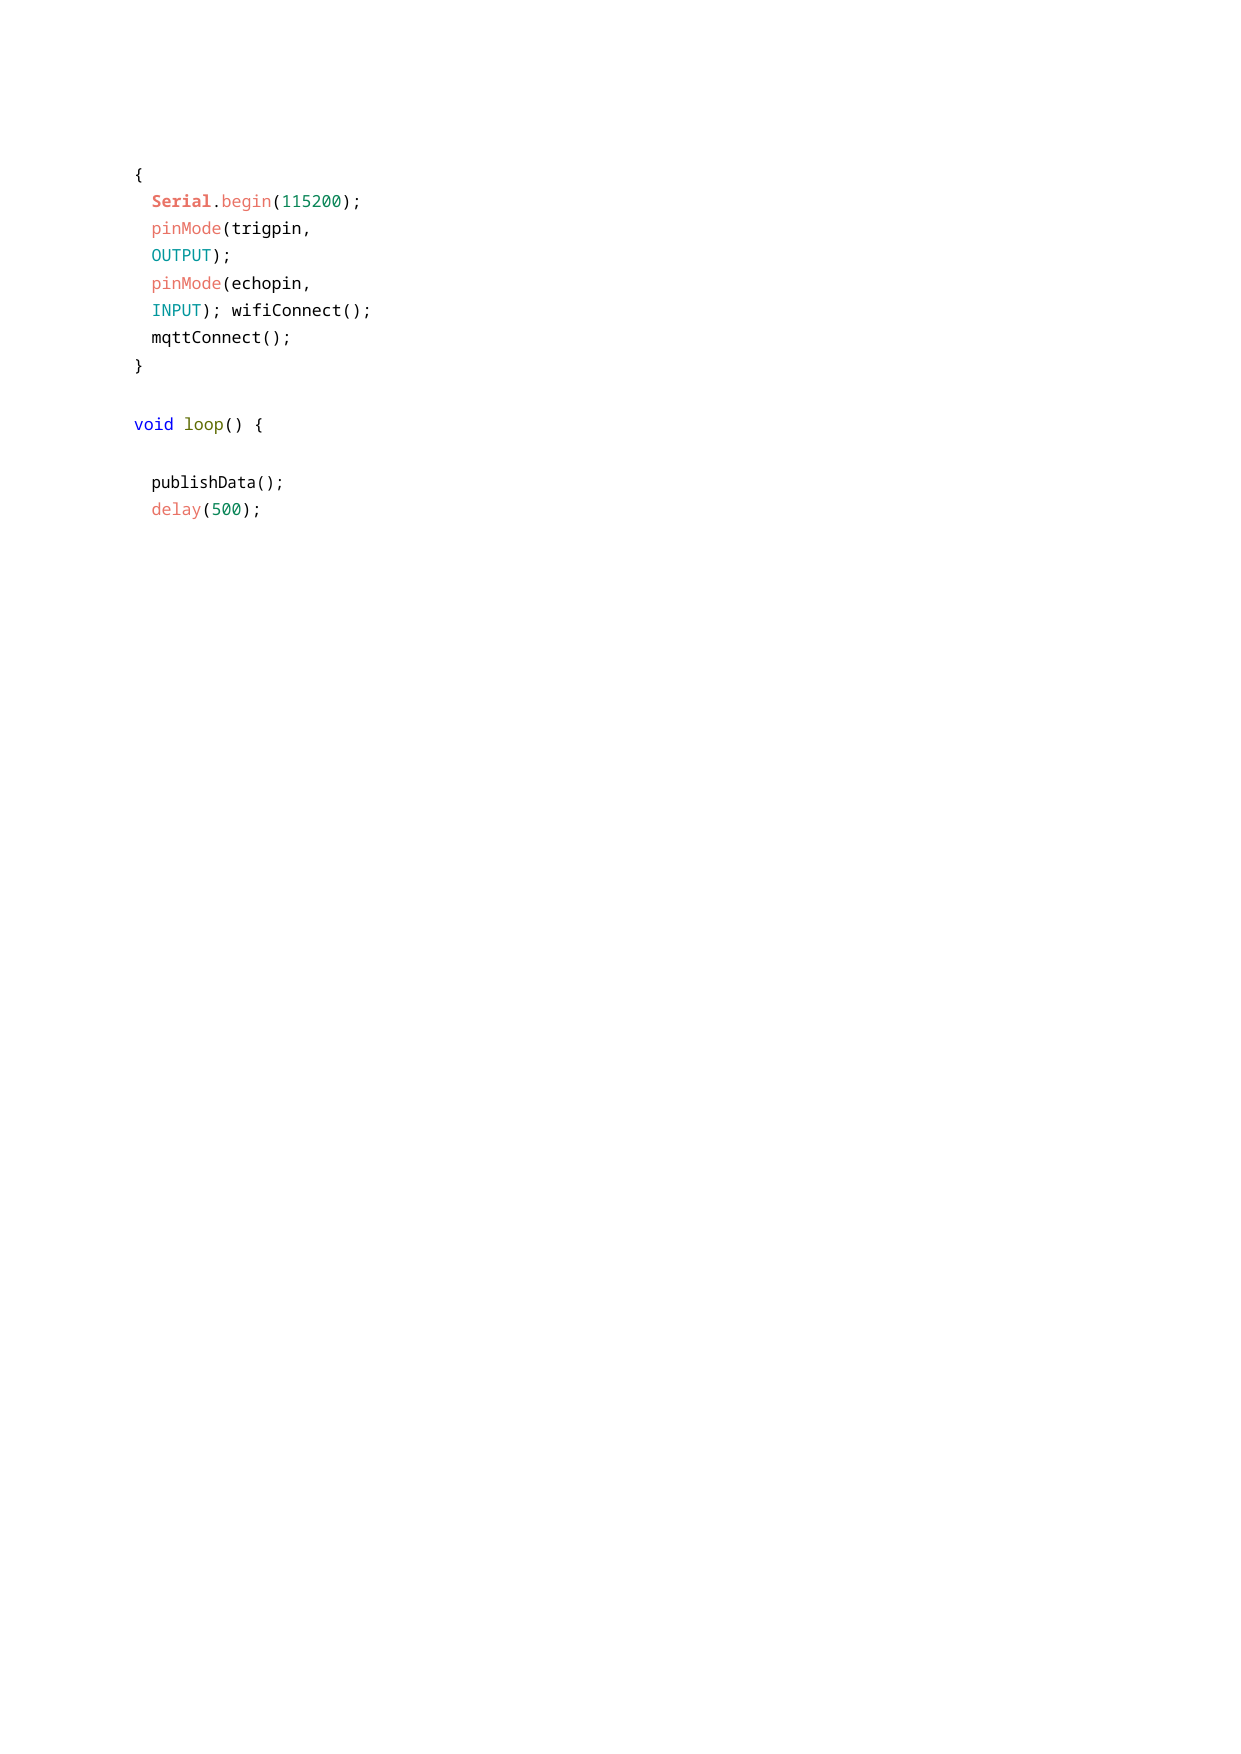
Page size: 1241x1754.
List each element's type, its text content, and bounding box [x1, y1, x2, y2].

text publishData(); delay(500); [151, 471, 362, 521]
text Serial.begin(115200); pinMode(trigpin, OUTPUT); pinMode(echopin, INPUT); wifiConnect(); mqttConnect(); [151, 189, 382, 349]
text } [133, 353, 1151, 376]
text void loop() { [133, 412, 1151, 435]
text { [133, 162, 1151, 185]
